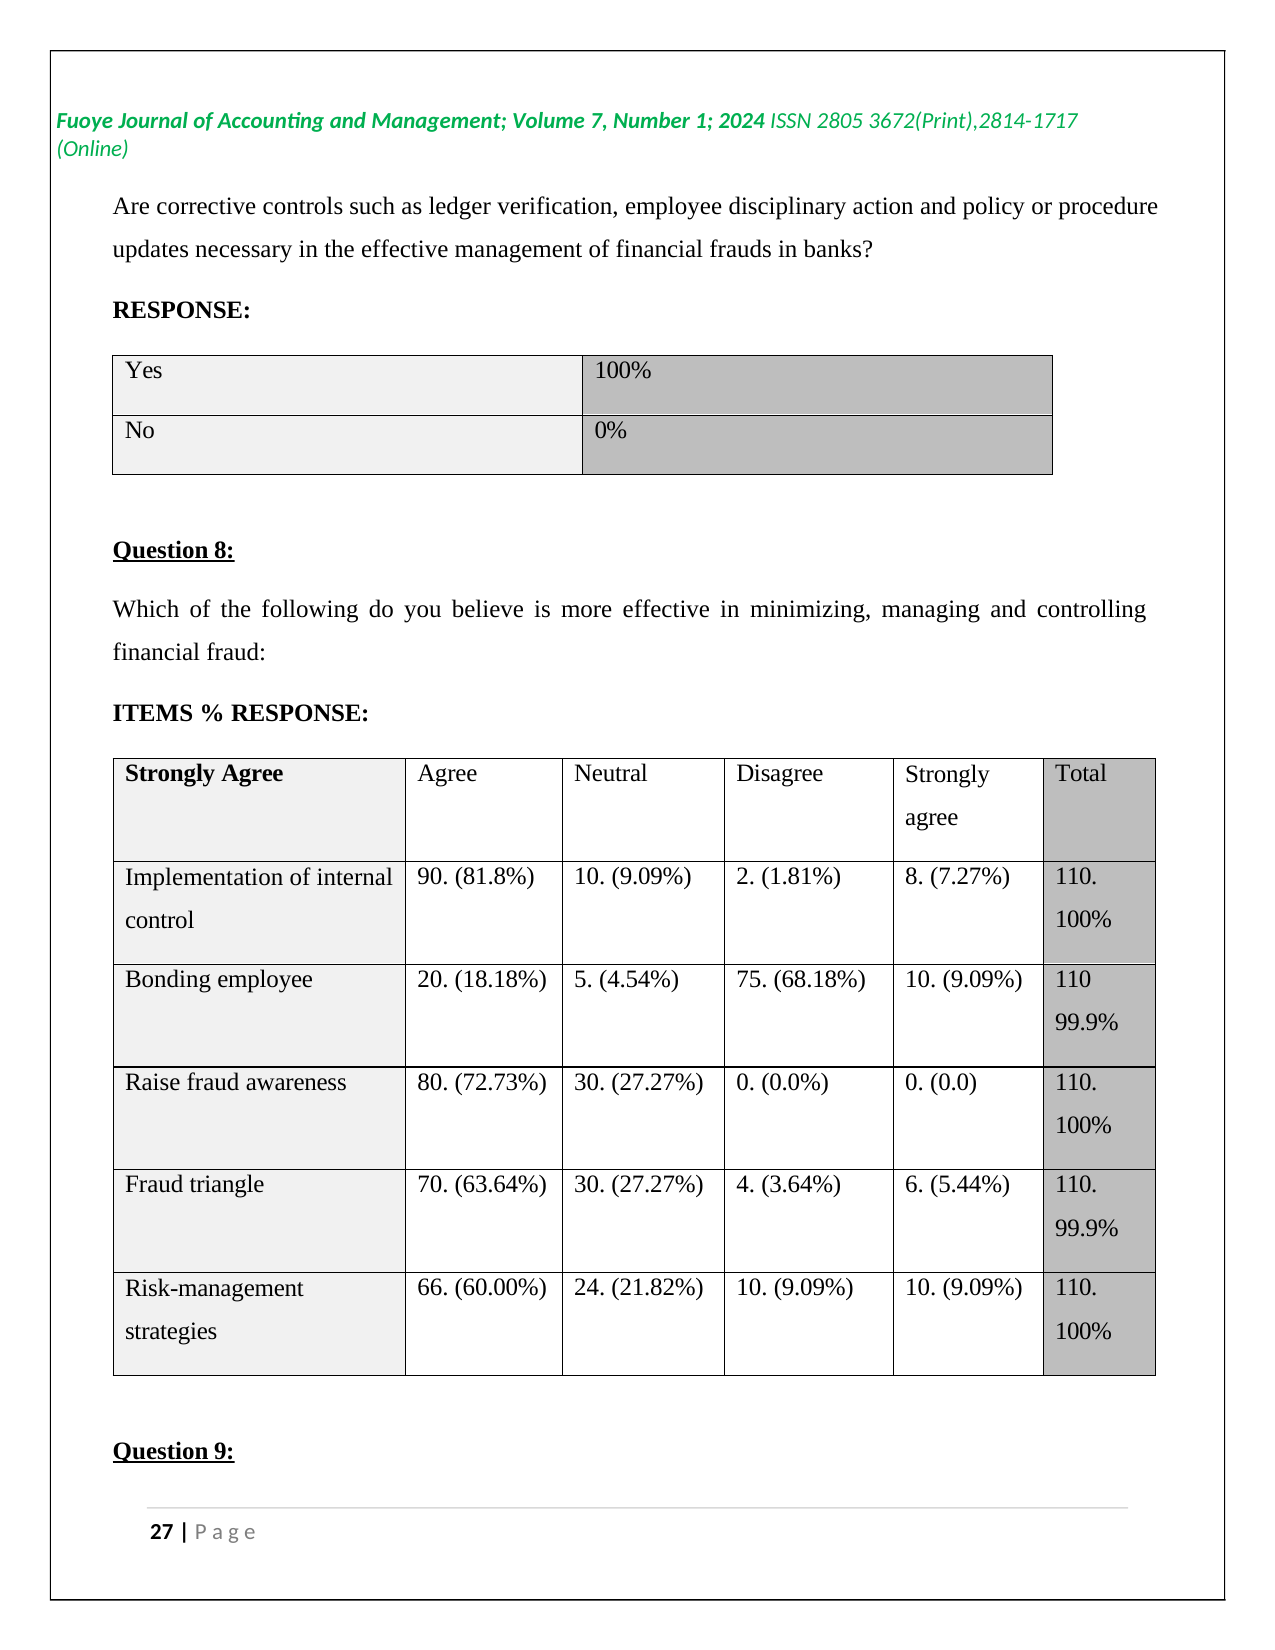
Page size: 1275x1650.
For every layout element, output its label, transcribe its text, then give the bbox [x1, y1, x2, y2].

table_cell 75. (68.18%) [725, 965, 893, 1066]
table_cell 80. (72.73%) [406, 1068, 562, 1169]
table_cell 110. 100% [1044, 1068, 1155, 1169]
table_cell Raise fraud awareness [114, 1068, 405, 1169]
table_cell Risk-management strategies [114, 1273, 405, 1375]
table_cell 30. (27.27%) [563, 1170, 724, 1272]
table_cell 10. (9.09%) [725, 1273, 893, 1375]
subtitle RESPONSE: [112, 295, 1162, 324]
table_cell 30. (27.27%) [563, 1068, 724, 1169]
table_cell 90. (81.8%) [406, 862, 562, 963]
table_header Strongly Agree [114, 759, 405, 861]
table_cell 24. (21.82%) [563, 1273, 724, 1375]
subtitle ITEMS % RESPONSE: [112, 698, 1162, 727]
table_header 100% [583, 356, 1052, 414]
table_cell 110. 100% [1044, 1273, 1155, 1375]
table_cell 110. 99.9% [1044, 1170, 1155, 1272]
table_cell 10. (9.09%) [894, 1273, 1043, 1375]
table_cell 10. (9.09%) [894, 965, 1043, 1066]
table_cell Fraud triangle [114, 1170, 405, 1272]
table_header Neutral [563, 759, 724, 861]
table_cell 110 99.9% [1044, 965, 1155, 1066]
table_header Strongly agree [894, 759, 1043, 861]
table_cell Implementation of internal control [114, 862, 405, 963]
table_cell 0. (0.0%) [725, 1068, 893, 1169]
table_cell 5. (4.54%) [563, 965, 724, 1066]
text Question 8: [112, 535, 1162, 564]
table_header Disagree [725, 759, 893, 861]
table_cell 4. (3.64%) [725, 1170, 893, 1272]
table_header Yes [113, 356, 582, 414]
text Question 9: [112, 1436, 1162, 1465]
table_cell 70. (63.64%) [406, 1170, 562, 1272]
table_cell 20. (18.18%) [406, 965, 562, 1066]
table_cell 2. (1.81%) [725, 862, 893, 963]
text Are corrective controls such as ledger verification, employee disciplinary action and policy or procedure updates necessary in the effective management of financial frauds in banks? [112, 191, 1162, 263]
table_cell Bonding employee [114, 965, 405, 1066]
table_cell 110. 100% [1044, 862, 1155, 963]
table_header Total [1044, 759, 1155, 861]
table_cell 0. (0.0) [894, 1068, 1043, 1169]
table_cell 8. (7.27%) [894, 862, 1043, 963]
table_cell 0% [583, 416, 1052, 474]
table_cell 10. (9.09%) [563, 862, 724, 963]
table_cell No [113, 416, 582, 474]
table_cell 66. (60.00%) [406, 1273, 562, 1375]
text Which of the following do you believe is more effective in minimizing, managing and controlling financial fraud: [112, 594, 1162, 666]
table_header Agree [406, 759, 562, 861]
table_cell 6. (5.44%) [894, 1170, 1043, 1272]
